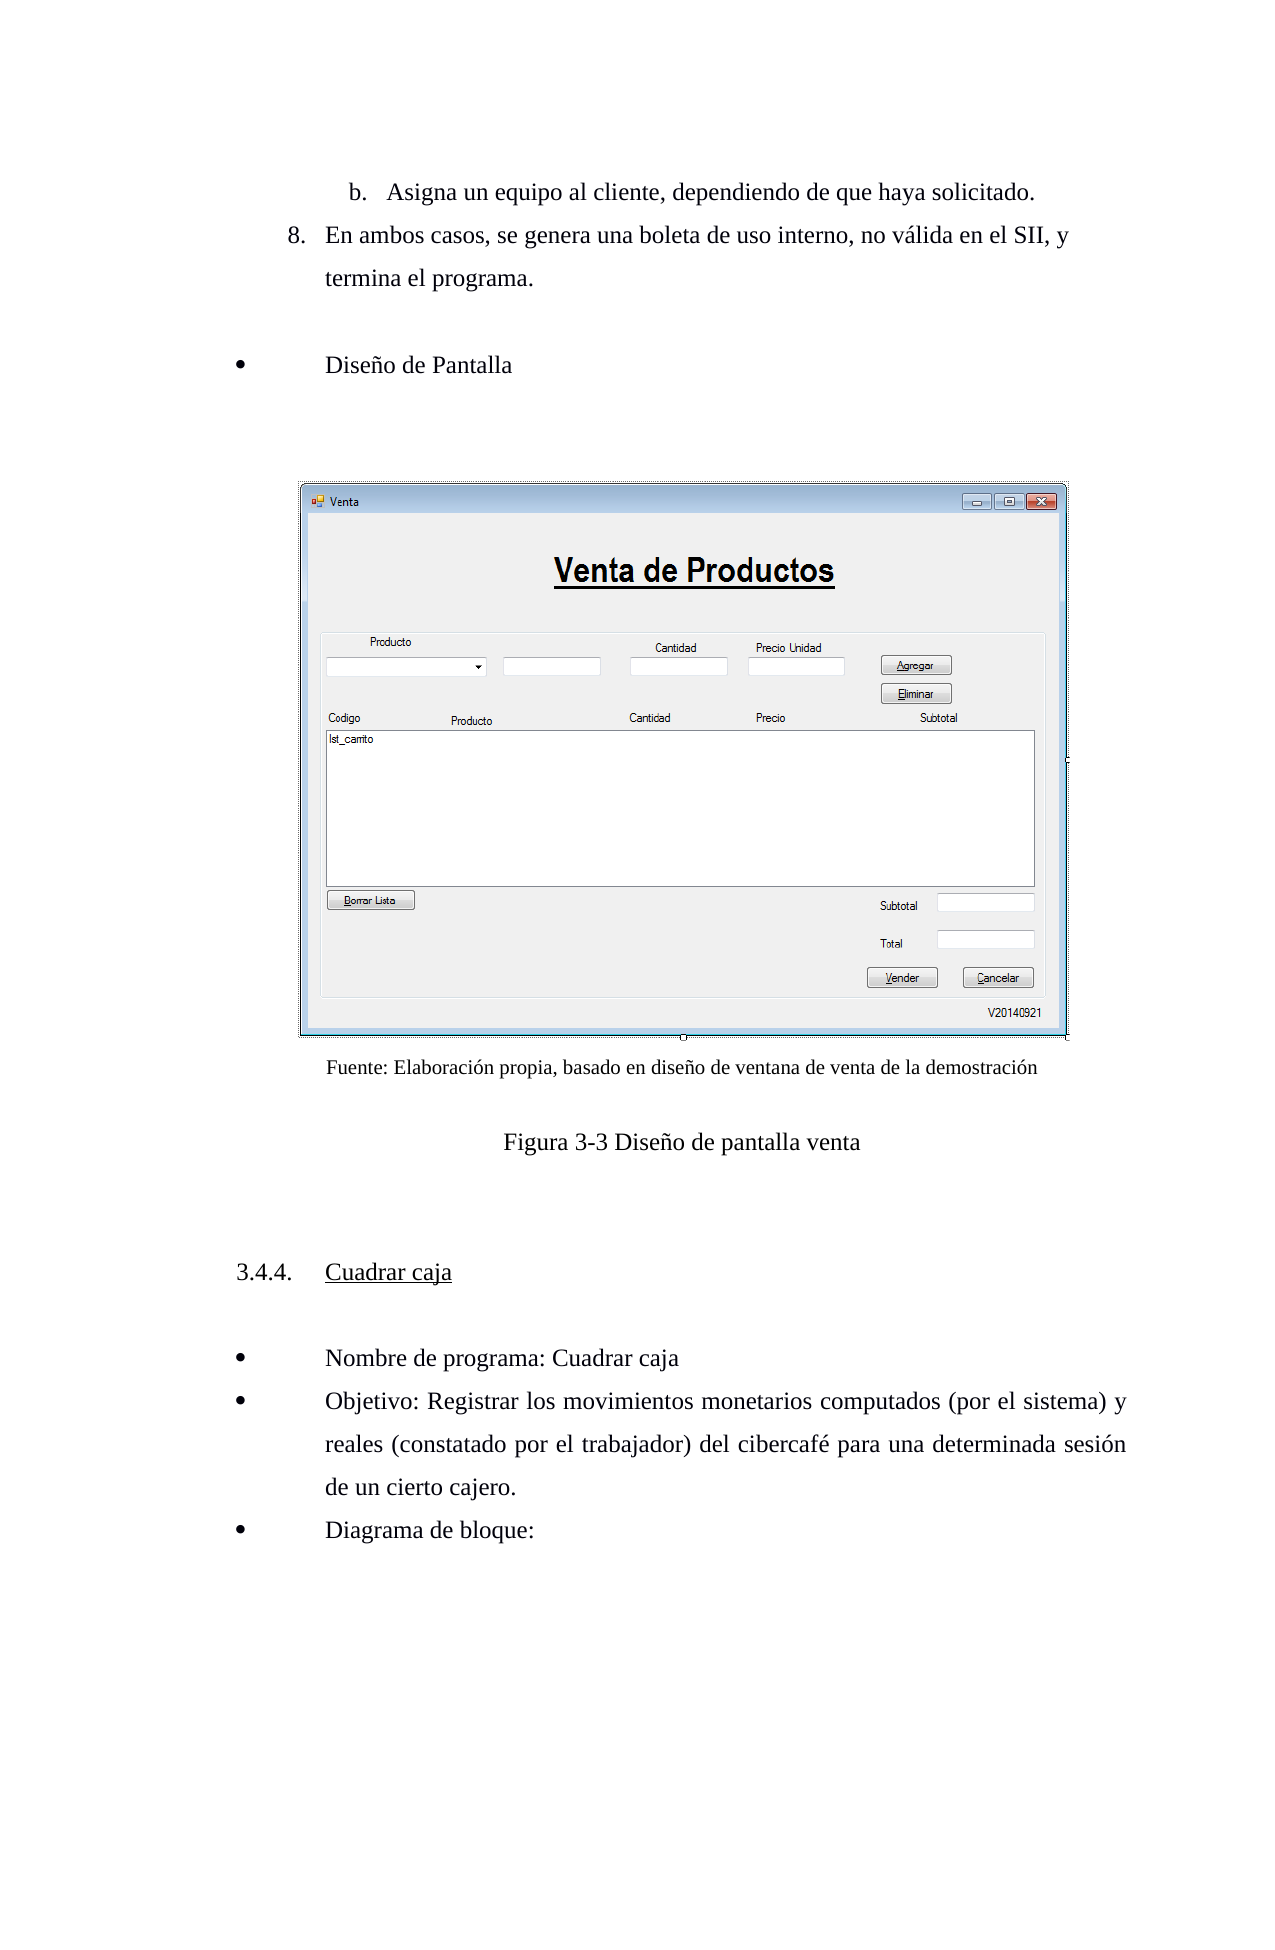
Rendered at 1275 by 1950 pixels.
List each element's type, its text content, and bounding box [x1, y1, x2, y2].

list Diagrama de bloque: [236, 1515, 1127, 1544]
list Diseño de Pantalla [236, 350, 1127, 378]
list Nombre de programa: Cuadrar caja [236, 1343, 1127, 1372]
picture [293, 479, 1070, 1041]
list En ambos casos, se genera una boleta de uso interno, no válida en el SII, y termina el programa. [287, 220, 1127, 292]
text Fuente: Elaboración propia, basado en diseño de ventana de venta de la demostración [236, 1055, 1127, 1079]
subtitle 3.4.4. Cuadrar caja [236, 1257, 1127, 1285]
list Asigna un equipo al cliente, dependiendo de que haya solicitado. [349, 177, 1127, 206]
text Figura 3-3 Diseño de pantalla venta [236, 1127, 1127, 1156]
list Objetivo: Registrar los movimientos monetarios computados (por el sistema) y reales (constatado por el trabajador) del cibercafé para una determinada sesión de un cierto cajero. [236, 1386, 1127, 1501]
